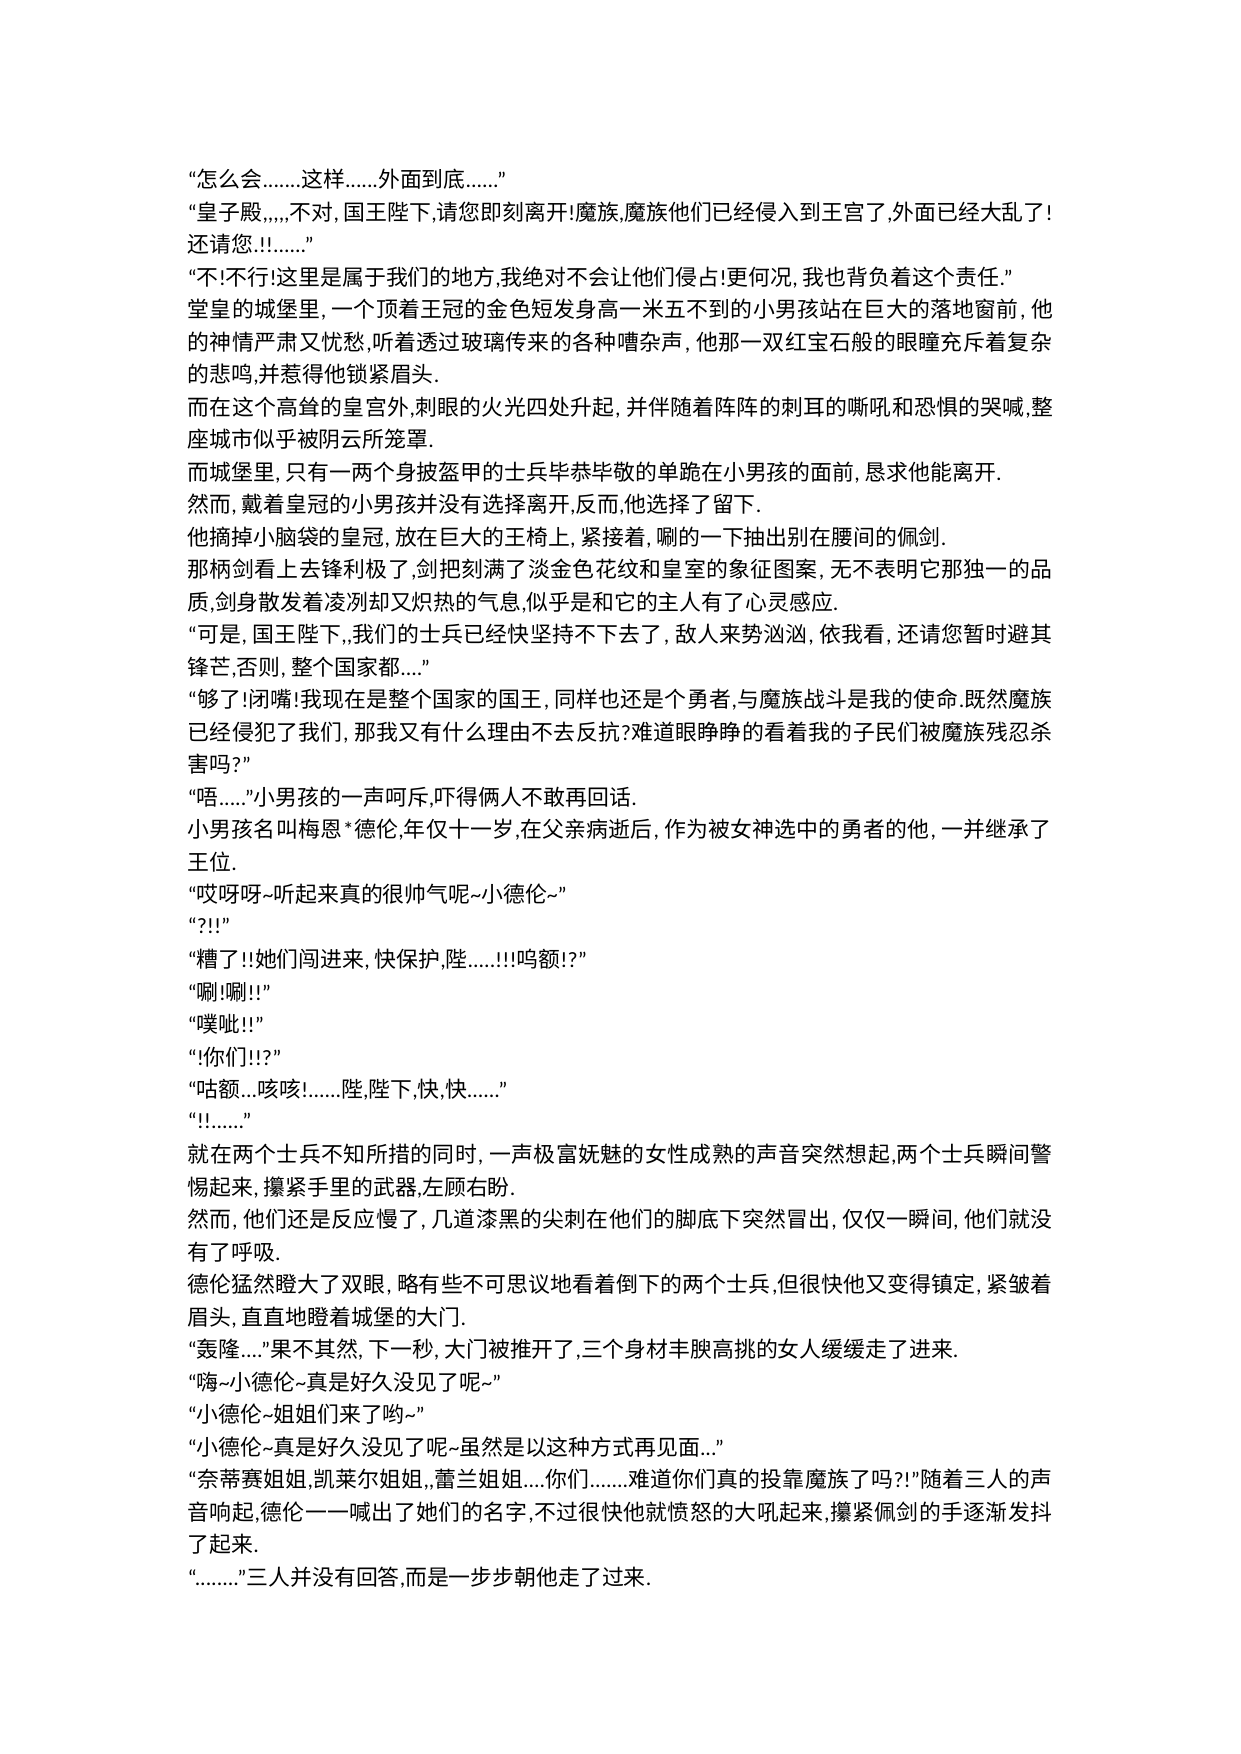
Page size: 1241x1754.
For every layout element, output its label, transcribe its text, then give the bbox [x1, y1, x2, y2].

text 然而, 他们还是反应慢了, 几道漆黑的尖刺在他们的脚底下突然冒出, 仅仅一瞬间, 他们就没有了呼吸. [187, 1202, 1053, 1267]
text 德伦猛然瞪大了双眼, 略有些不可思议地看着倒下的两个士兵,但很快他又变得镇定, 紧皱着眉头, 直直地瞪着城堡的大门. [187, 1267, 1053, 1332]
text “怎么会.......这样......外面到底......” [187, 162, 1053, 194]
text “噗呲!!” [187, 1007, 1053, 1039]
text “........”三人并没有回答,而是一步步朝他走了过来. [187, 1559, 1053, 1592]
text “咕额...咳咳!......陛,陛下,快,快......” [187, 1072, 1053, 1104]
text 堂皇的城堡里, 一个顶着王冠的金色短发身高一米五不到的小男孩站在巨大的落地窗前, 他的神情严肃又忧愁,听着透过玻璃传来的各种嘈杂声, 他那一双红宝石般的眼瞳充斥着复杂的悲鸣,并惹得他锁紧眉头. [187, 292, 1053, 389]
text “小德伦~姐姐们来了哟~” [187, 1397, 1053, 1429]
text 就在两个士兵不知所措的同时, 一声极富妩魅的女性成熟的声音突然想起,两个士兵瞬间警惕起来, 攥紧手里的武器,左顾右盼. [187, 1137, 1053, 1202]
text 而城堡里, 只有一两个身披盔甲的士兵毕恭毕敬的单跪在小男孩的面前, 恳求他能离开. [187, 454, 1053, 487]
text “唔.....”小男孩的一声呵斥,吓得俩人不敢再回话. [187, 779, 1053, 812]
text “奈蒂赛姐姐,凯莱尔姐姐,,蕾兰姐姐....你们.......难道你们真的投靠魔族了吗?!”随着三人的声音响起,德伦一一喊出了她们的名字,不过很快他就愤怒的大吼起来,攥紧佩剑的手逐渐发抖了起来. [187, 1462, 1053, 1559]
text “!!......” [187, 1104, 1053, 1137]
text “糟了!!她们闯进来, 快保护,陛.....!!!呜额!?” [187, 942, 1053, 974]
text 那柄剑看上去锋利极了,剑把刻满了淡金色花纹和皇室的象征图案, 无不表明它那独一的品质,剑身散发着凌冽却又炽热的气息,似乎是和它的主人有了心灵感应. [187, 552, 1053, 617]
text “够了!闭嘴!我现在是整个国家的国王, 同样也还是个勇者,与魔族战斗是我的使命.既然魔族已经侵犯了我们, 那我又有什么理由不去反抗?难道眼睁睁的看着我的子民们被魔族残忍杀害吗?” [187, 682, 1053, 779]
text “不!不行!这里是属于我们的地方,我绝对不会让他们侵占!更何况, 我也背负着这个责任.” [187, 259, 1053, 292]
text 小男孩名叫梅恩*德伦,年仅十一岁,在父亲病逝后, 作为被女神选中的勇者的他, 一并继承了王位. [187, 812, 1053, 877]
text “小德伦~真是好久没见了呢~虽然是以这种方式再见面...” [187, 1429, 1053, 1462]
text “唰!唰!!” [187, 974, 1053, 1007]
text “皇子殿,,,,,不对, 国王陛下,请您即刻离开!魔族,魔族他们已经侵入到王宫了,外面已经大乱了!还请您.!!......” [187, 194, 1053, 259]
text “嗨~小德伦~真是好久没见了呢~” [187, 1364, 1053, 1397]
text 他摘掉小脑袋的皇冠, 放在巨大的王椅上, 紧接着, 唰的一下抽出别在腰间的佩剑. [187, 519, 1053, 552]
text “哎呀呀~听起来真的很帅气呢~小德伦~” [187, 877, 1053, 909]
text 而在这个高耸的皇宫外,刺眼的火光四处升起, 并伴随着阵阵的刺耳的嘶吼和恐惧的哭喊,整座城市似乎被阴云所笼罩. [187, 389, 1053, 454]
text “可是, 国王陛下,,我们的士兵已经快坚持不下去了, 敌人来势汹汹, 依我看, 还请您暂时避其锋芒,否则, 整个国家都....” [187, 617, 1053, 682]
text “!你们!!?” [187, 1039, 1053, 1072]
text 然而, 戴着皇冠的小男孩并没有选择离开,反而,他选择了留下. [187, 487, 1053, 519]
text “?!!” [187, 909, 1053, 942]
text “轰隆....”果不其然, 下一秒, 大门被推开了,三个身材丰腴高挑的女人缓缓走了进来. [187, 1332, 1053, 1364]
